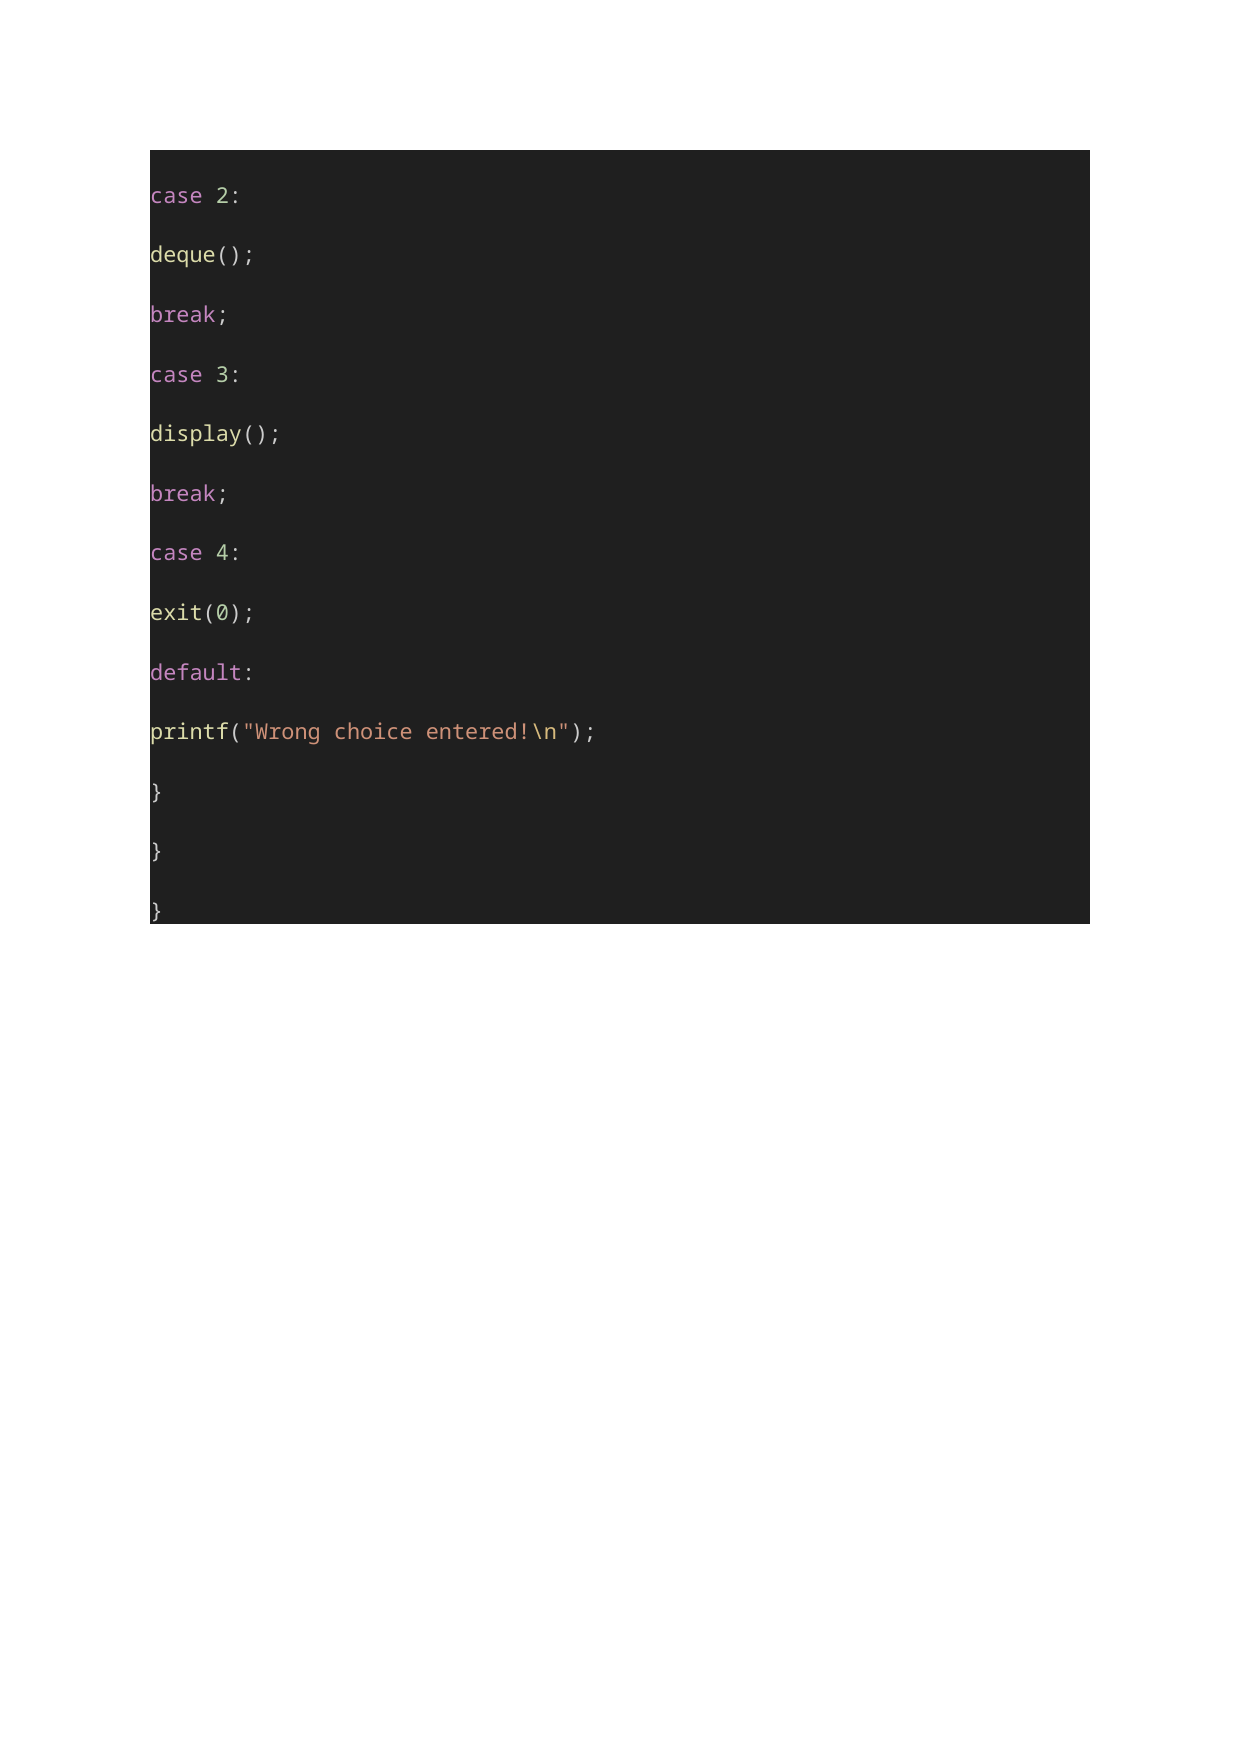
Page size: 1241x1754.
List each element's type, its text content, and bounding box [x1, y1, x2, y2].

text exit(0); [150, 597, 1090, 627]
text deque(); [150, 239, 1090, 269]
text case 4: [150, 537, 1090, 567]
text } [150, 835, 1090, 865]
text case 3: [150, 358, 1090, 388]
text break; [150, 478, 1090, 507]
text } [150, 895, 1090, 924]
text printf("Wrong choice entered!\n"); [150, 716, 1090, 746]
text break; [150, 299, 1090, 329]
text } [150, 776, 1090, 805]
text case 2: [150, 180, 1090, 209]
text default: [150, 656, 1090, 686]
text display(); [150, 418, 1090, 448]
